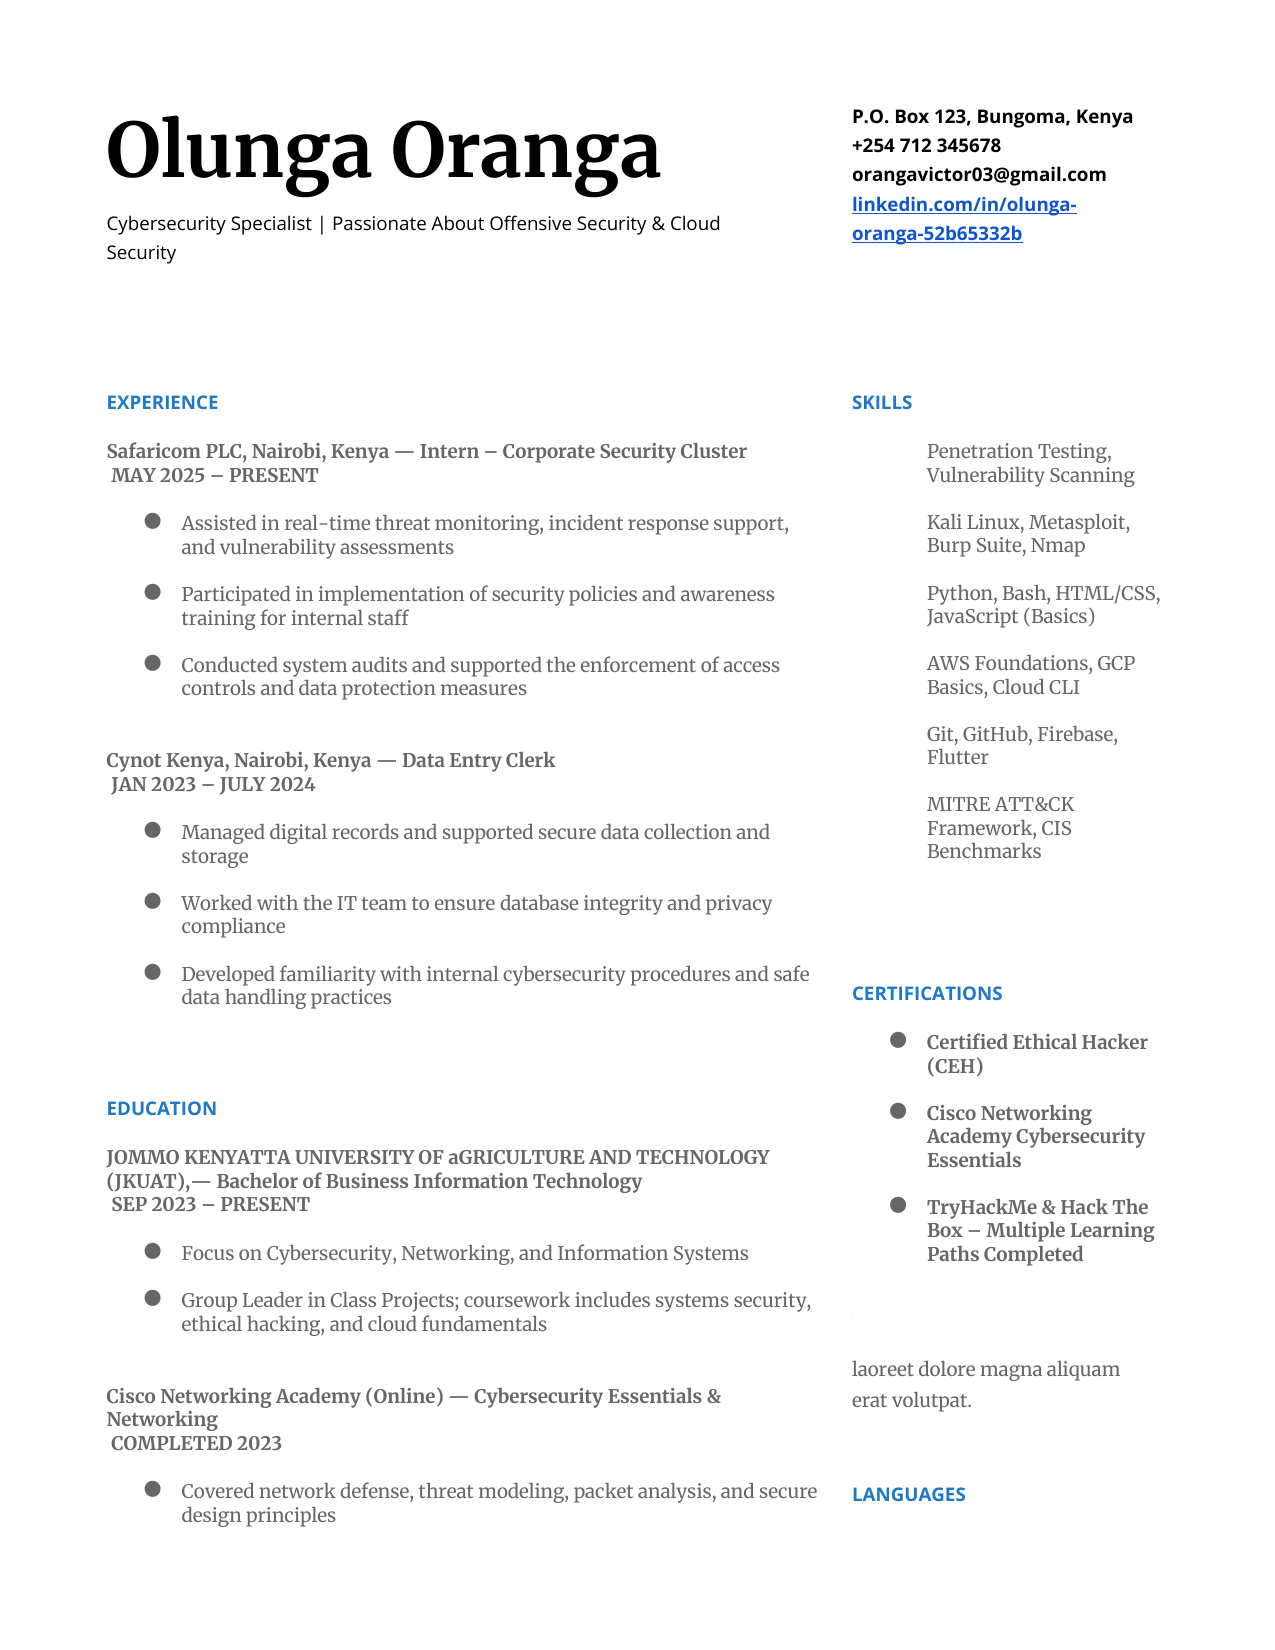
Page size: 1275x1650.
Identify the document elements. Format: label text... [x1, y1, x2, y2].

table_header P.O. Box 123, Bungoma, Kenya +254 712 345678 orangavictor03@gmail.com linkedin.com/in/olunga-oranga-52b65332b [837, 88, 1181, 312]
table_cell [837, 312, 1181, 1542]
table_header Olunga Oranga Cybersecurity Specialist | Passionate About Offensive Security & Cloud Security [91, 88, 837, 312]
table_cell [91, 312, 837, 1542]
